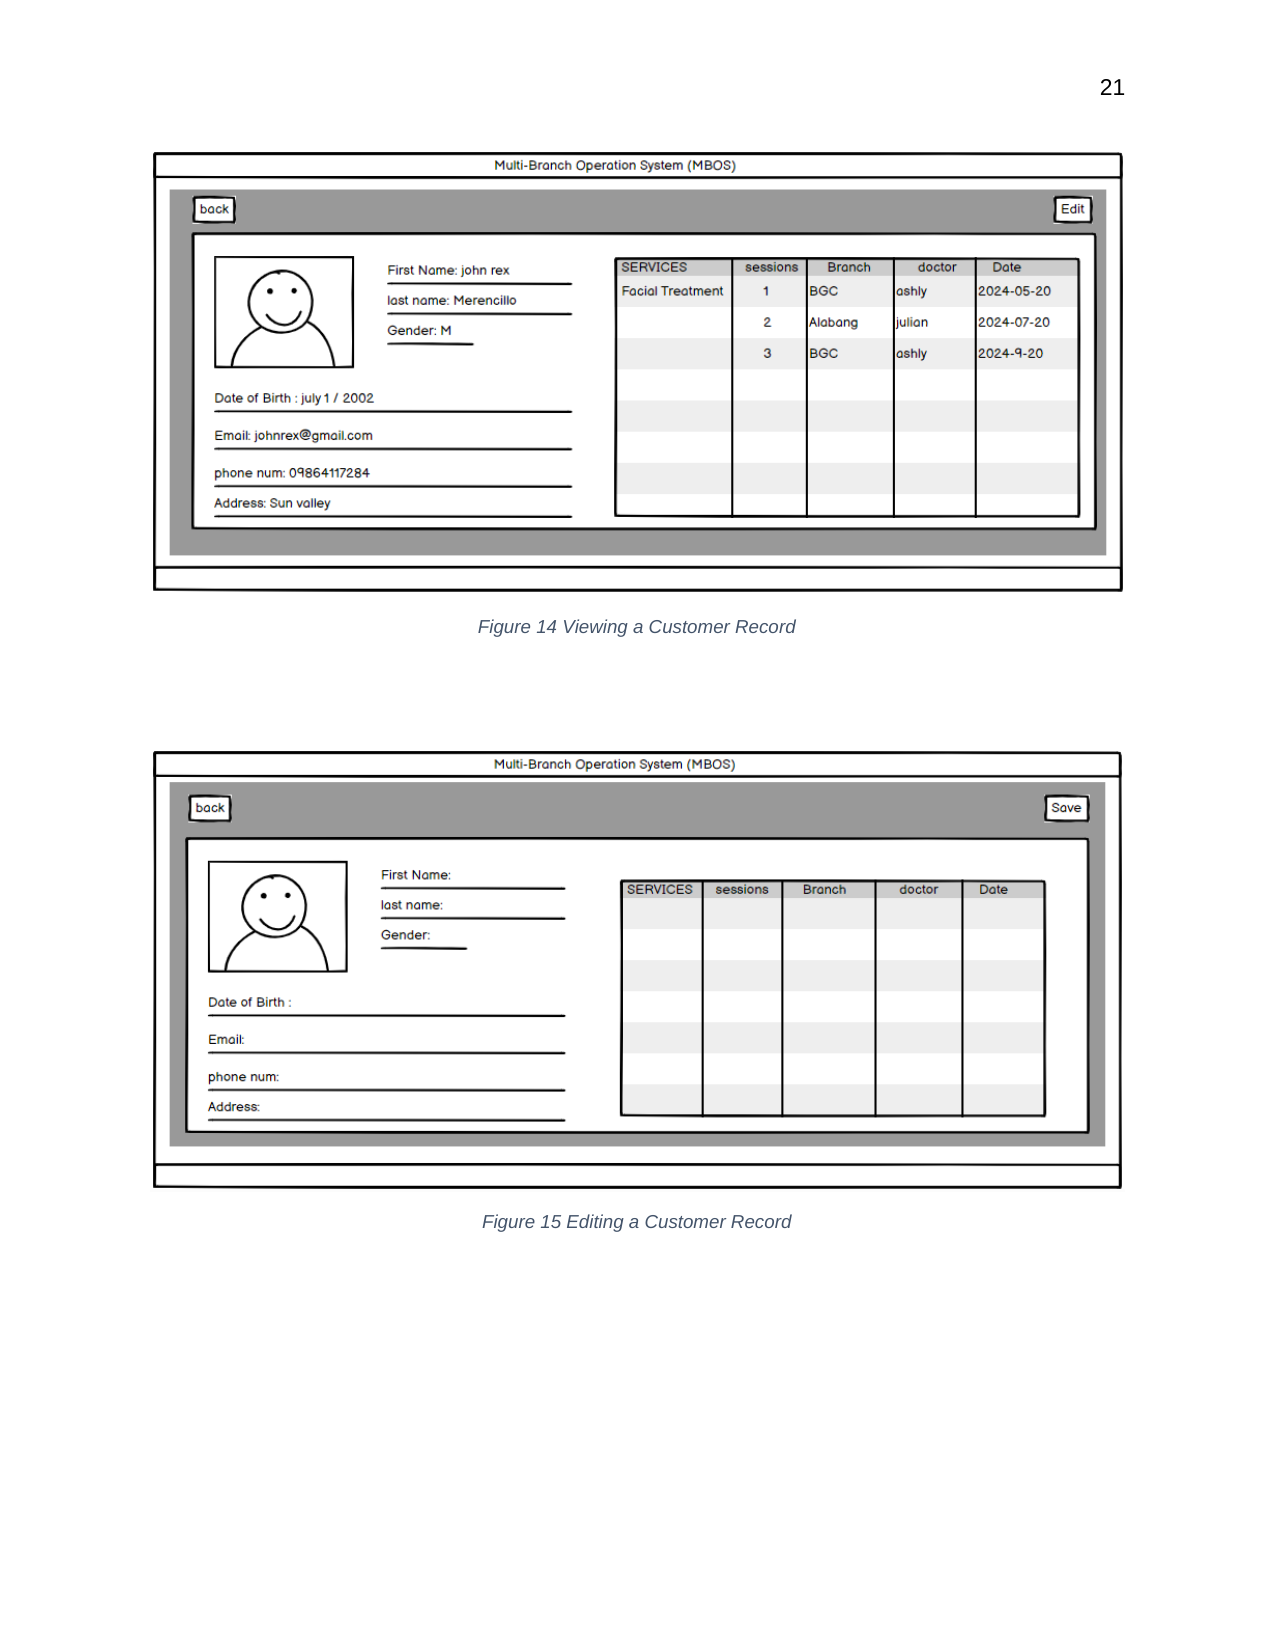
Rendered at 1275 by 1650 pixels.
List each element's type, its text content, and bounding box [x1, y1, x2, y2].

picture [150, 748, 1125, 1192]
picture [150, 150, 1125, 597]
text Figure 14 Viewing a Customer Record [150, 616, 1125, 637]
text Figure 15 Editing a Customer Record [150, 1211, 1125, 1232]
